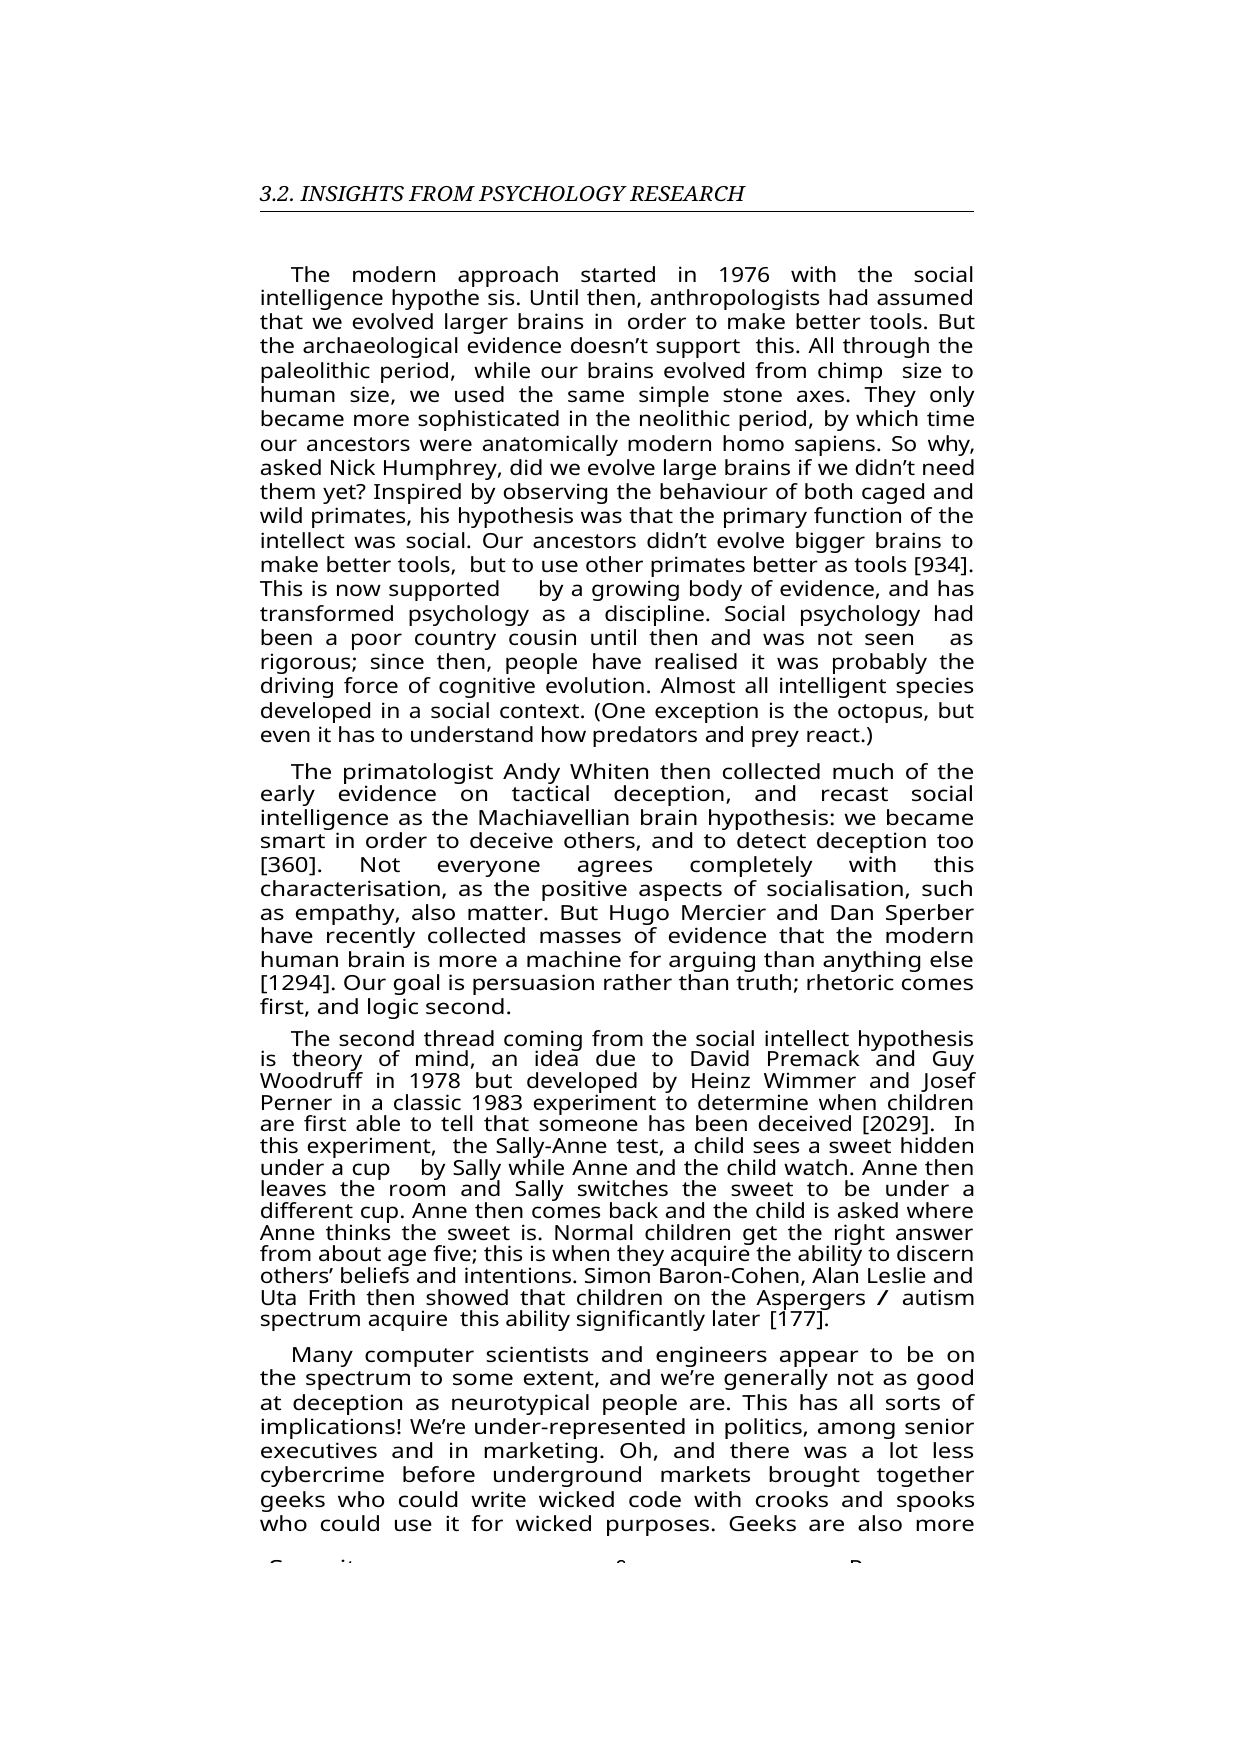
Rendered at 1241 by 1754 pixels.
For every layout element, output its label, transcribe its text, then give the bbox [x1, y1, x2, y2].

text The modern approach started in 1976 with the social intelligence hypothe sis. Until then, anthropologists had assumed that we evolved larger brains in order to make better tools. But the archaeological evidence doesn’t support this. All through the paleolithic period, while our brains evolved from chimp size to human size, we used the same simple stone axes. They only became more sophisticated in the neolithic period, by which time our ancestors were anatomically modern homo sapiens. So why, asked Nick Humphrey, did we evolve large brains if we didn’t need them yet? Inspired by observing the behaviour of both caged and wild primates, his hypothesis was that the primary function of the intellect was social. Our ancestors didn’t evolve bigger brains to make better tools, but to use other primates better as tools [934]. This is now supported by a growing body of evidence, and has transformed psychology as a discipline. Social psychology had been a poor country cousin until then and was not seen as rigorous; since then, people have realised it was probably the driving force of cognitive evolution. Almost all intelligent species developed in a social context. (One exception is the octopus, but even it has to understand how predators and prey react.) [259, 263, 975, 748]
text The primatologist Andy Whiten then collected much of the early evidence on tactical deception, and recast social intelligence as the Machiavellian brain hypothesis: we became smart in order to deceive others, and to detect deception too [360]. Not everyone agrees completely with this characterisation, as the positive aspects of socialisation, such as empathy, also matter. But Hugo Mercier and Dan Sperber have recently collected masses of evidence that the modern human brain is more a machine for arguing than anything else [1294]. Our goal is persuasion rather than truth; rhetoric comes first, and logic second. [259, 761, 975, 1021]
text The second thread coming from the social intellect hypothesis is theory of mind, an idea due to David Premack and Guy Woodruff in 1978 but developed by Heinz Wimmer and Josef Perner in a classic 1983 experiment to determine when children are first able to tell that someone has been deceived [2029]. In this experiment, the Sally-Anne test, a child sees a sweet hidden under a cup by Sally while Anne and the child watch. Anne then leaves the room and Sally switches the sweet to be under a different cup. Anne then comes back and the child is asked where Anne thinks the sweet is. Normal children get the right answer from about age five; this is when they acquire the ability to discern others’ beliefs and intentions. Simon Baron-Cohen, Alan Leslie and Uta Frith then showed that children on the Aspergers / autism spectrum acquire this ability significantly later [177]. [259, 1030, 975, 1333]
